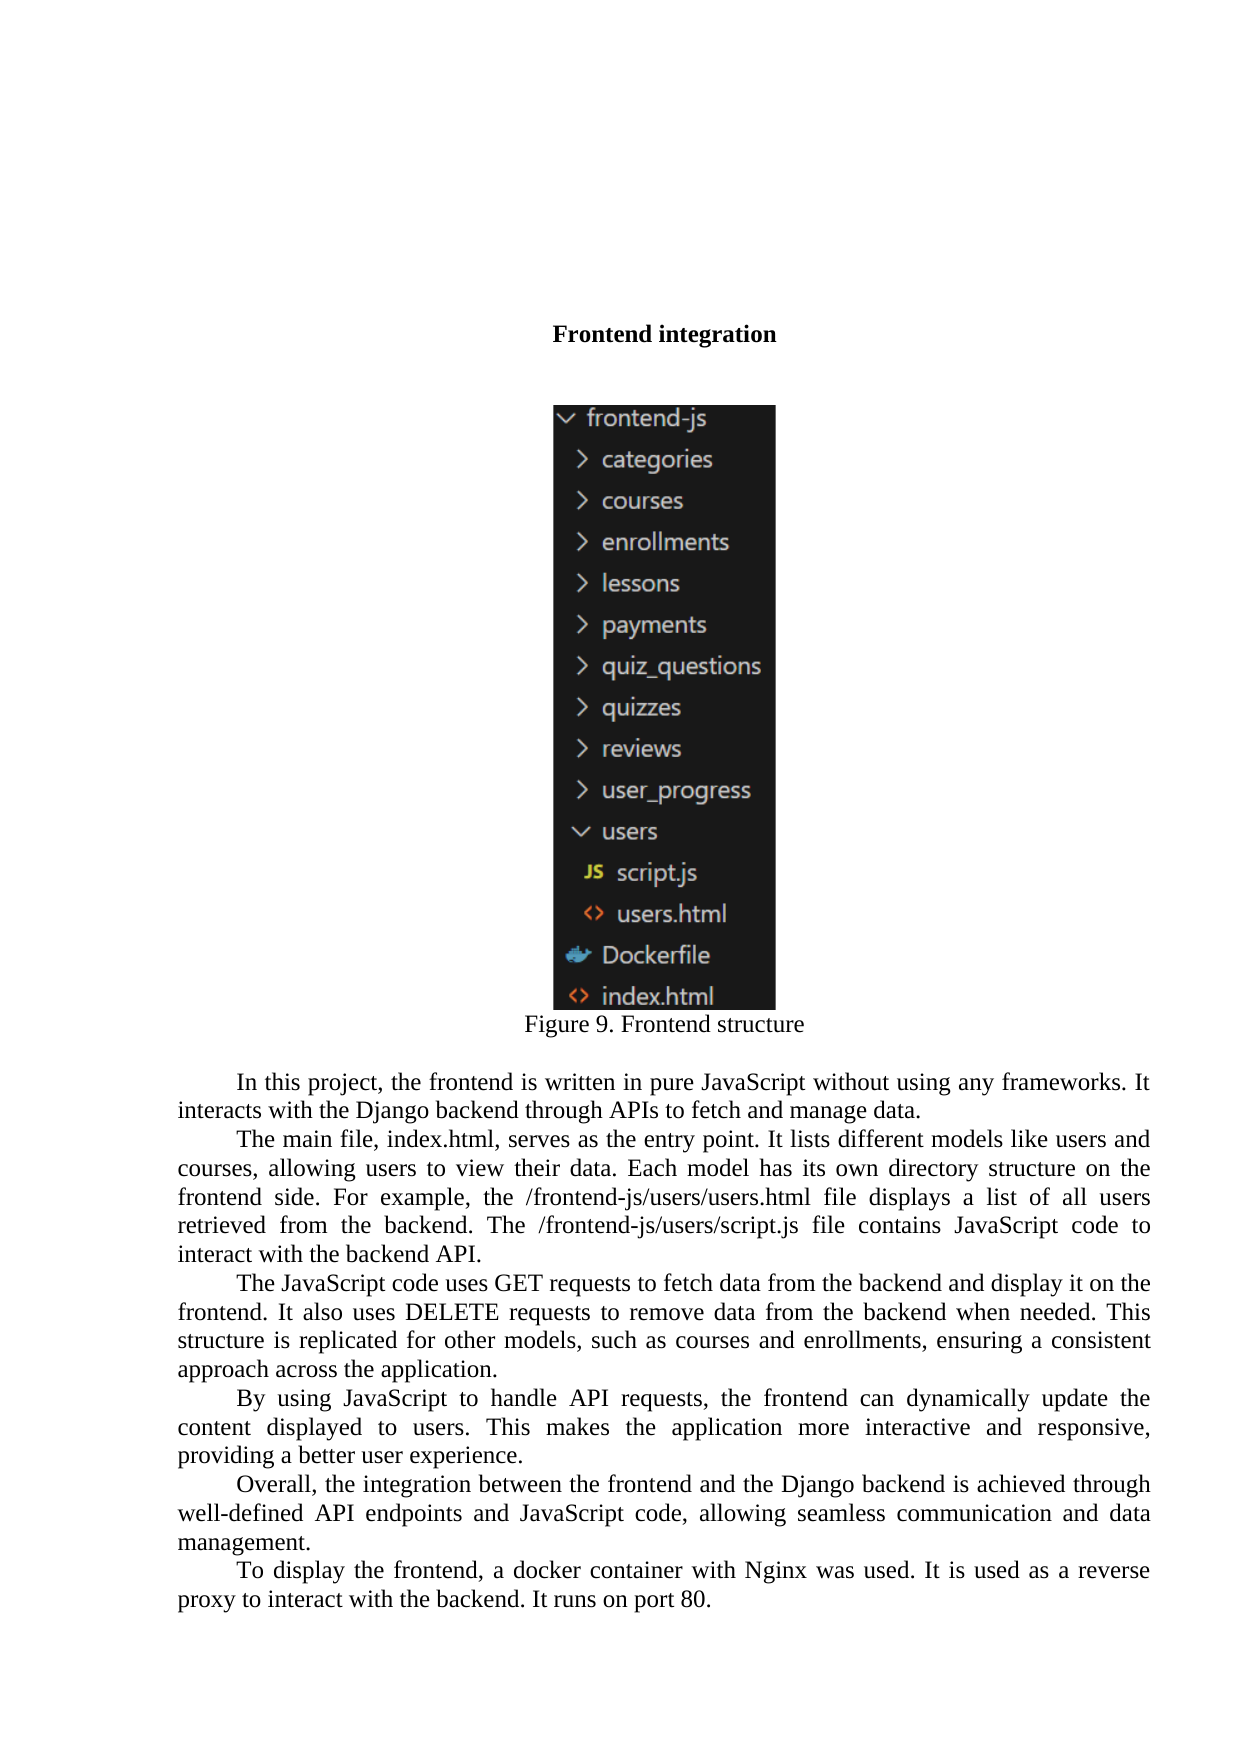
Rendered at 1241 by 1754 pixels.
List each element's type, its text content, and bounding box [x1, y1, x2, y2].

text Overall, the integration between the frontend and the Django backend is achieved through well-defined API endpoints and JavaScript code, allowing seamless communication and data management. [177, 1469, 1152, 1556]
text Frontend integration [177, 319, 1152, 348]
text To display the frontend, a docker container with Nginx was used. It is used as a reverse proxy to interact with the backend. It runs on port 80. [177, 1556, 1152, 1613]
text Figure 9. Frontend structure [177, 1009, 1152, 1038]
picture [553, 405, 776, 1010]
text In this project, the frontend is written in pure JavaScript without using any frameworks. It interacts with the Django backend through APIs to fetch and manage data. [177, 1067, 1152, 1124]
text The main file, index.html, serves as the entry point. It lists different models like users and courses, allowing users to view their data. Each model has its own directory structure on the frontend side. For example, the /frontend-js/users/users.html file displays a list of all users retrieved from the backend. The /frontend-js/users/script.js file contains JavaScript code to interact with the backend API. [177, 1124, 1152, 1268]
text The JavaScript code uses GET requests to fetch data from the backend and display it on the frontend. It also uses DELETE requests to remove data from the backend when needed. This structure is replicated for other models, such as courses and enrollments, ensuring a consistent approach across the application. [177, 1268, 1152, 1383]
text By using JavaScript to handle API requests, the frontend can dynamically update the content displayed to users. This makes the application more interactive and responsive, providing a better user experience. [177, 1383, 1152, 1469]
